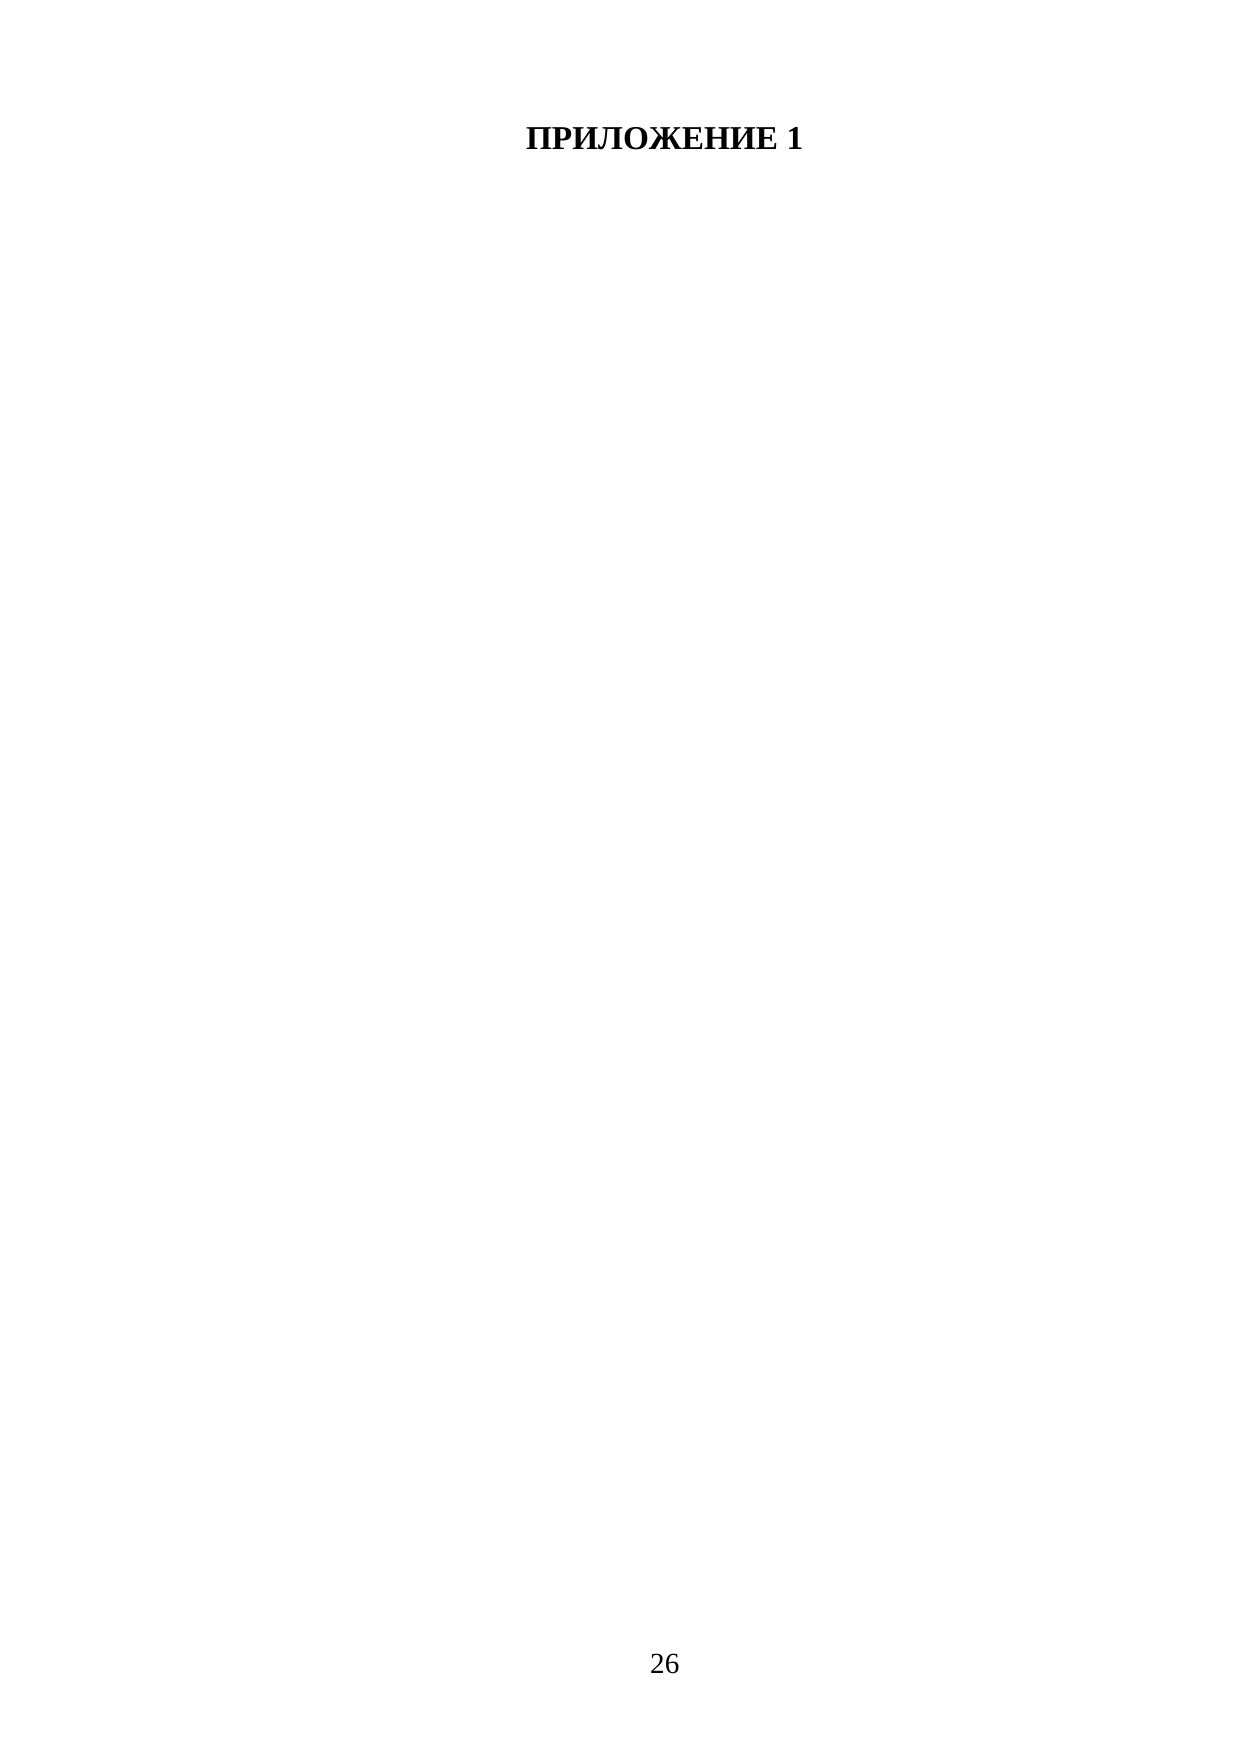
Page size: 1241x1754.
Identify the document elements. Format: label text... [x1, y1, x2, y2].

text ПРИЛОЖЕНИЕ 1 [177, 118, 1152, 156]
